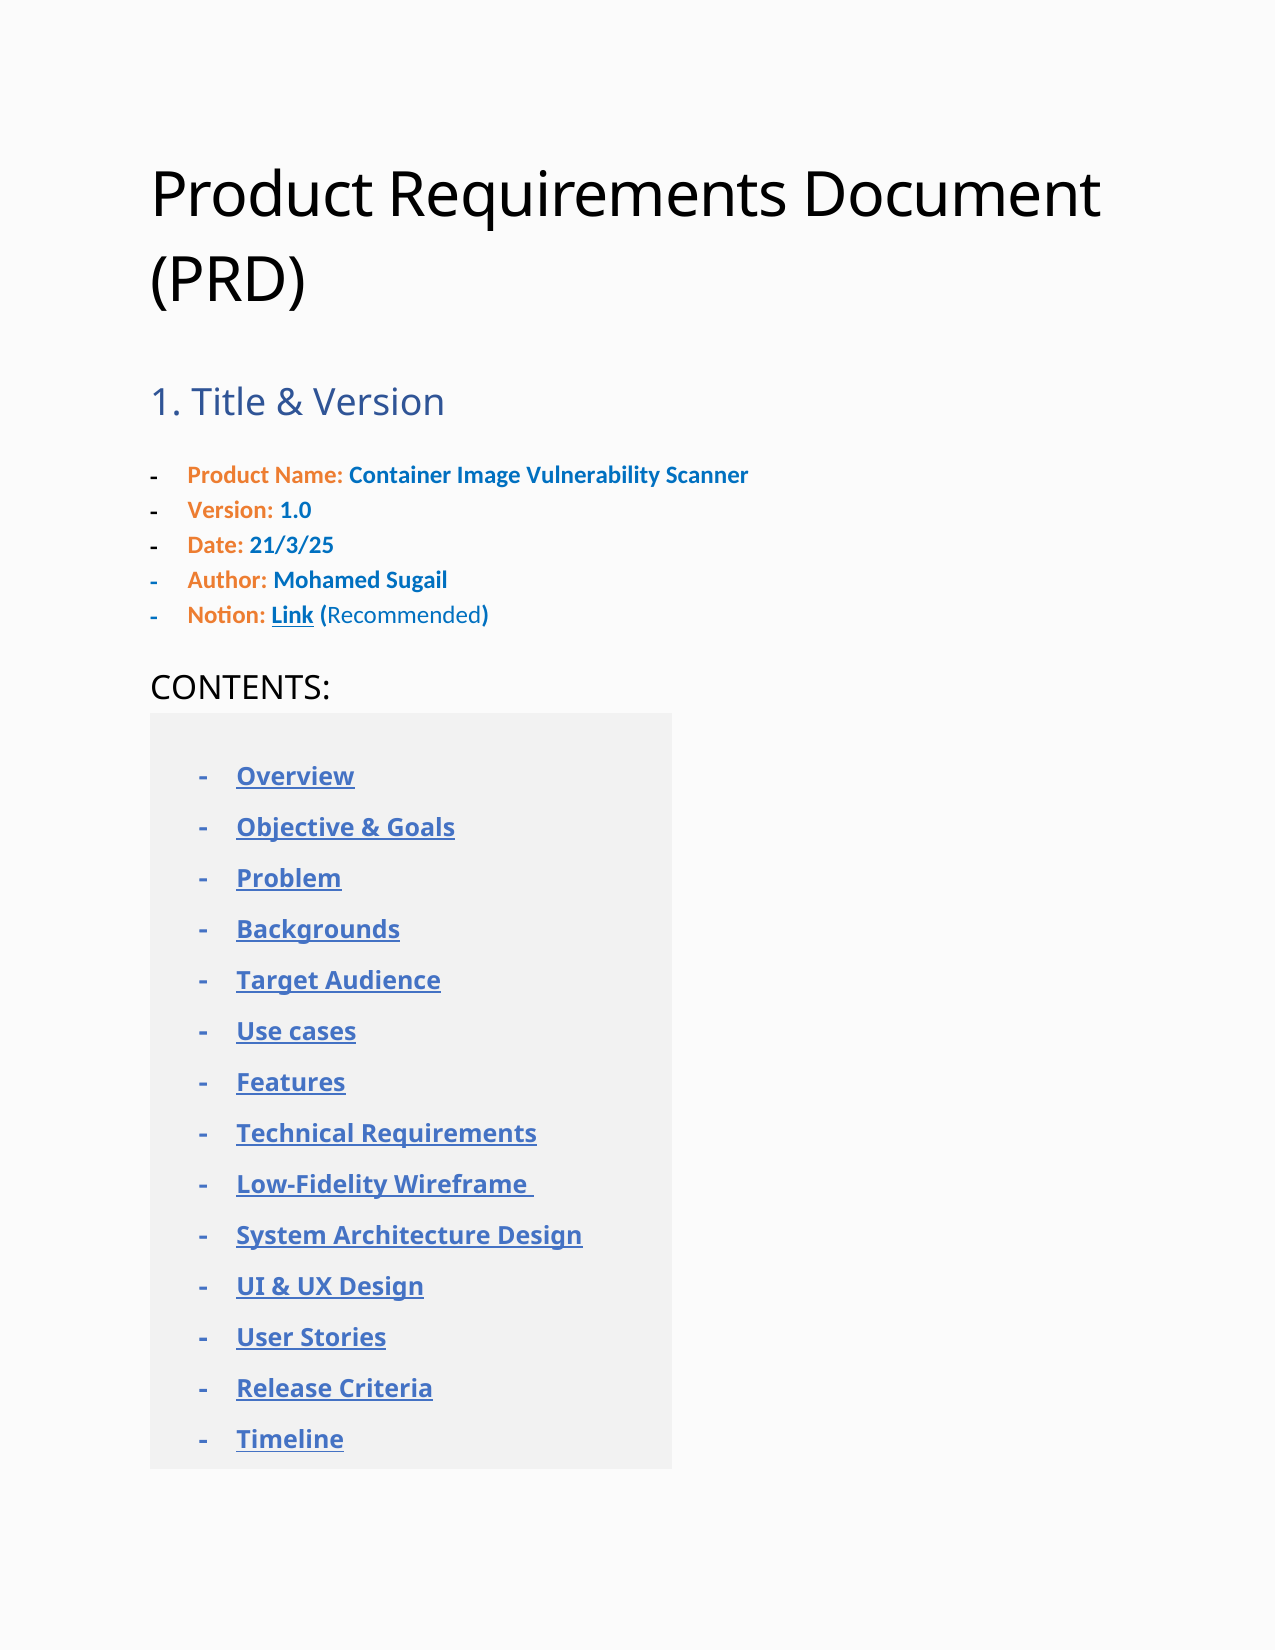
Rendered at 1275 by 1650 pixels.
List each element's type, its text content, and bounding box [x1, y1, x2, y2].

title Product Requirements Document (PRD) [150, 150, 1125, 320]
list Notion: Link (Recommended) [150, 600, 1125, 630]
list Author: Mohamed Sugail [150, 565, 1125, 595]
list Version: 1.0 [150, 495, 1125, 525]
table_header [150, 713, 672, 1469]
subtitle CONTENTS: [150, 664, 1125, 709]
list Product Name: Container Image Vulnerability Scanner [150, 460, 1125, 490]
subtitle 1. Title & Version [150, 375, 1125, 426]
list Date: 21/3/25 [150, 530, 1125, 560]
